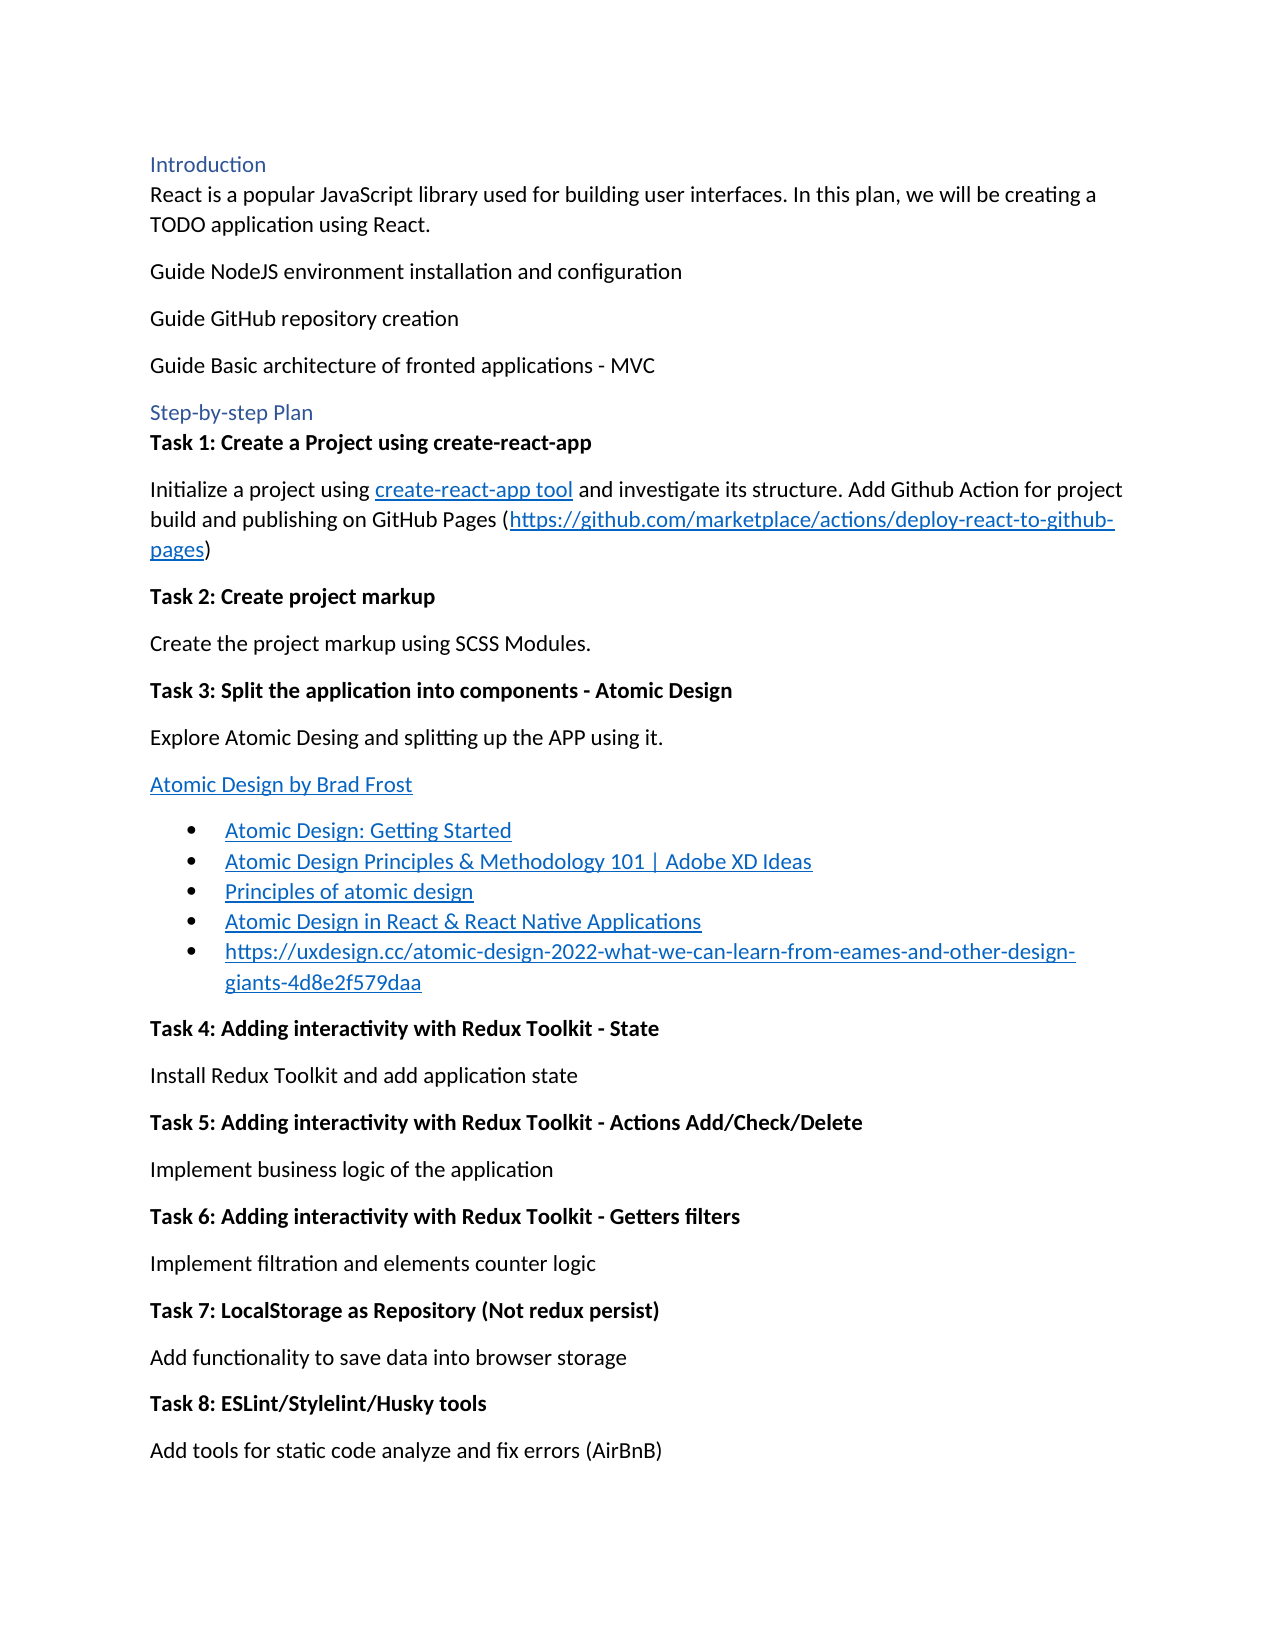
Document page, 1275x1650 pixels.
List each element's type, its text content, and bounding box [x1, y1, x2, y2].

text Task 6: Adding interactivity with Redux Toolkit - Getters filters [150, 1202, 1125, 1230]
list Principles of atomic design [187, 877, 1125, 905]
list Atomic Design Principles & Methodology 101 | Adobe XD Ideas [187, 847, 1125, 875]
text Task 3: Split the application into components - Atomic Design [150, 676, 1125, 704]
text Implement business logic of the application [150, 1155, 1125, 1183]
list https://uxdesign.cc/atomic-design-2022-what-we-can-learn-from-eames-and-other-design-giants-4d8e2f579daa [187, 937, 1125, 996]
text Guide NodeJS environment installation and configuration [150, 257, 1125, 285]
text Task 8: ESLint/Stylelint/Husky tools [150, 1389, 1125, 1418]
text Task 5: Adding interactivity with Redux Toolkit - Actions Add/Check/Delete [150, 1108, 1125, 1136]
text Task 4: Adding interactivity with Redux Toolkit - State [150, 1014, 1125, 1043]
text Initialize a project using create-react-app tool and investigate its structure. Add Github Action for project build and publishing on GitHub Pages (https://github.com/marketplace/actions/deploy-react-to-github-pages) [150, 475, 1125, 563]
text Add tools for static code analyze and fix errors (AirBnB) [150, 1436, 1125, 1464]
text Task 2: Create project markup [150, 582, 1125, 610]
text React is a popular JavaScript library used for building user interfaces. In this plan, we will be creating a TODO application using React. [150, 180, 1125, 238]
text Install Redux Toolkit and add application state [150, 1061, 1125, 1089]
text Add functionality to save data into browser storage [150, 1343, 1125, 1371]
text Explore Atomic Desing and splitting up the APP using it. [150, 723, 1125, 751]
text Atomic Design by Brad Frost [150, 770, 1125, 798]
subtitle Introduction [150, 150, 1125, 178]
text Task 1: Create a Project using create-react-app [150, 428, 1125, 456]
list Atomic Design in React & React Native Applications [187, 907, 1125, 935]
text Create the project markup using SCSS Modules. [150, 629, 1125, 657]
subtitle Step-by-step Plan [150, 398, 1125, 426]
text Guide GitHub repository creation [150, 304, 1125, 332]
list Atomic Design: Getting Started [187, 817, 1125, 845]
text Task 7: LocalStorage as Repository (Not redux persist) [150, 1296, 1125, 1324]
text Guide Basic architecture of fronted applications - MVC [150, 351, 1125, 379]
text Implement filtration and elements counter logic [150, 1249, 1125, 1277]
